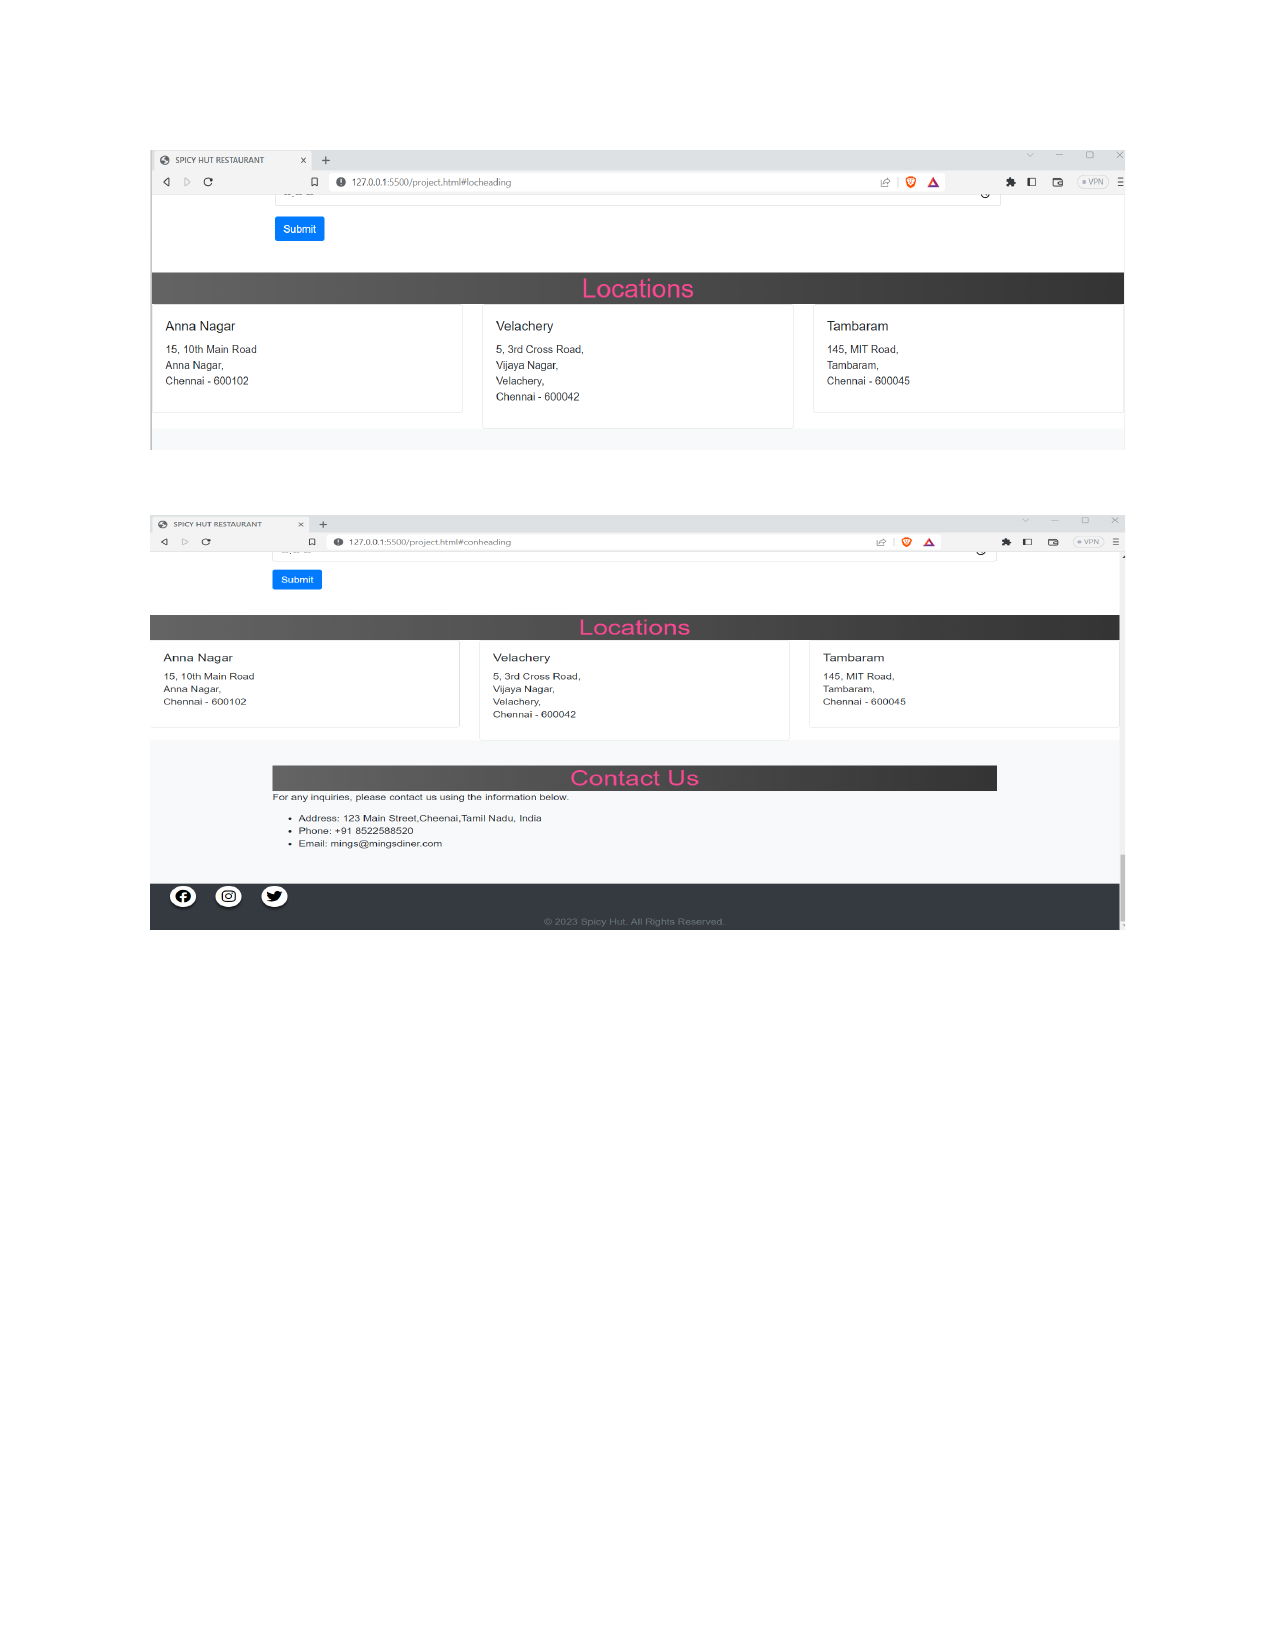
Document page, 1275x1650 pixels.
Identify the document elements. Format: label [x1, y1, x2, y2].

picture [150, 150, 1125, 450]
picture [150, 515, 1125, 930]
